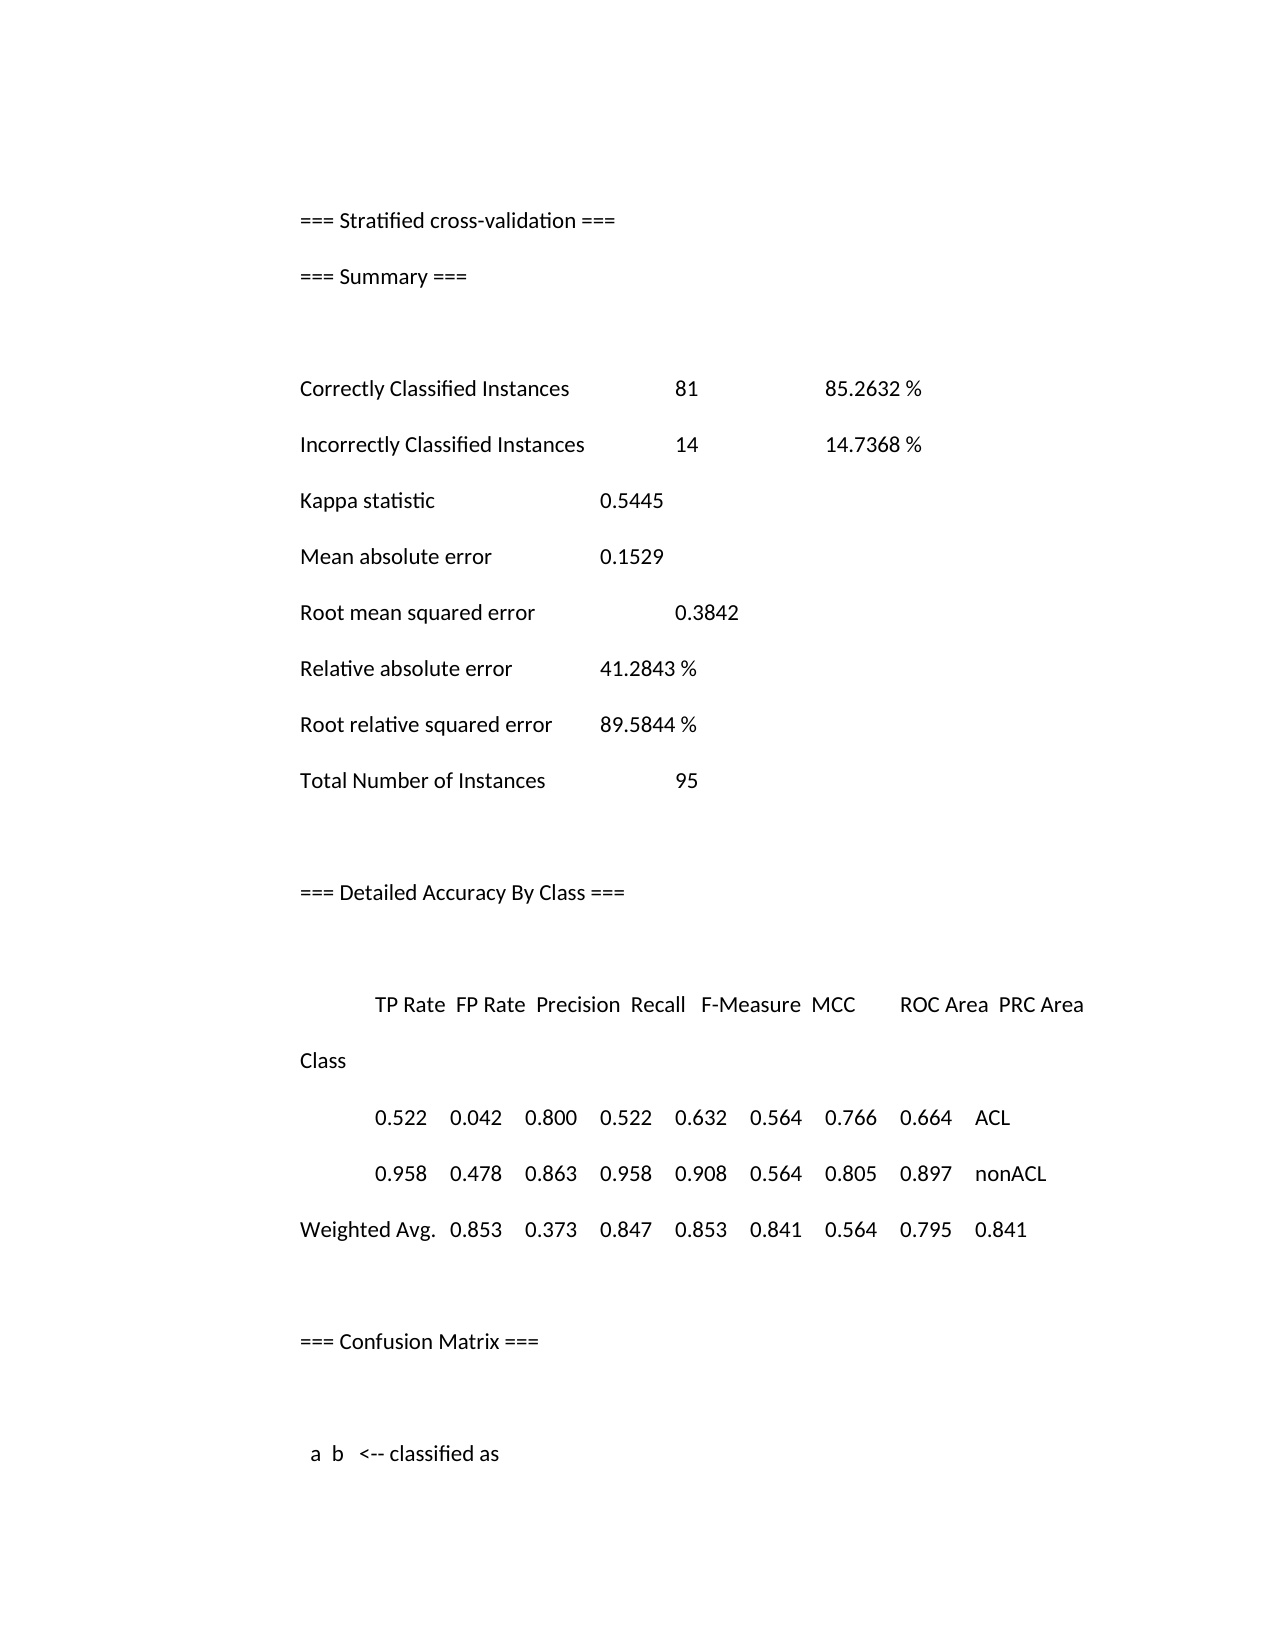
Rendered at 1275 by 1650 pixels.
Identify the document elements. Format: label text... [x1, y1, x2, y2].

text TP Rate FP Rate Precision Recall F-Measure MCC ROC Area PRC Area Class [300, 991, 1125, 1075]
text 0.522 0.042 0.800 0.522 0.632 0.564 0.766 0.664 ACL [300, 1103, 1125, 1131]
text Relative absolute error 41.2843 % [300, 654, 1125, 682]
text === Detailed Accuracy By Class === [300, 878, 1125, 907]
text Root relative squared error 89.5844 % [300, 710, 1125, 738]
text === Summary === [300, 262, 1125, 290]
text Root mean squared error 0.3842 [300, 598, 1125, 626]
text a b <-- classified as [300, 1439, 1125, 1467]
text Mean absolute error 0.1529 [300, 542, 1125, 570]
text === Confusion Matrix === [300, 1327, 1125, 1355]
text Kappa statistic 0.5445 [300, 486, 1125, 514]
text 0.958 0.478 0.863 0.958 0.908 0.564 0.805 0.897 nonACL [300, 1159, 1125, 1187]
text Total Number of Instances 95 [300, 766, 1125, 794]
text Weighted Avg. 0.853 0.373 0.847 0.853 0.841 0.564 0.795 0.841 [300, 1215, 1125, 1243]
text Incorrectly Classified Instances 14 14.7368 % [300, 430, 1125, 458]
text Correctly Classified Instances 81 85.2632 % [300, 374, 1125, 402]
text === Stratified cross-validation === [300, 206, 1125, 234]
